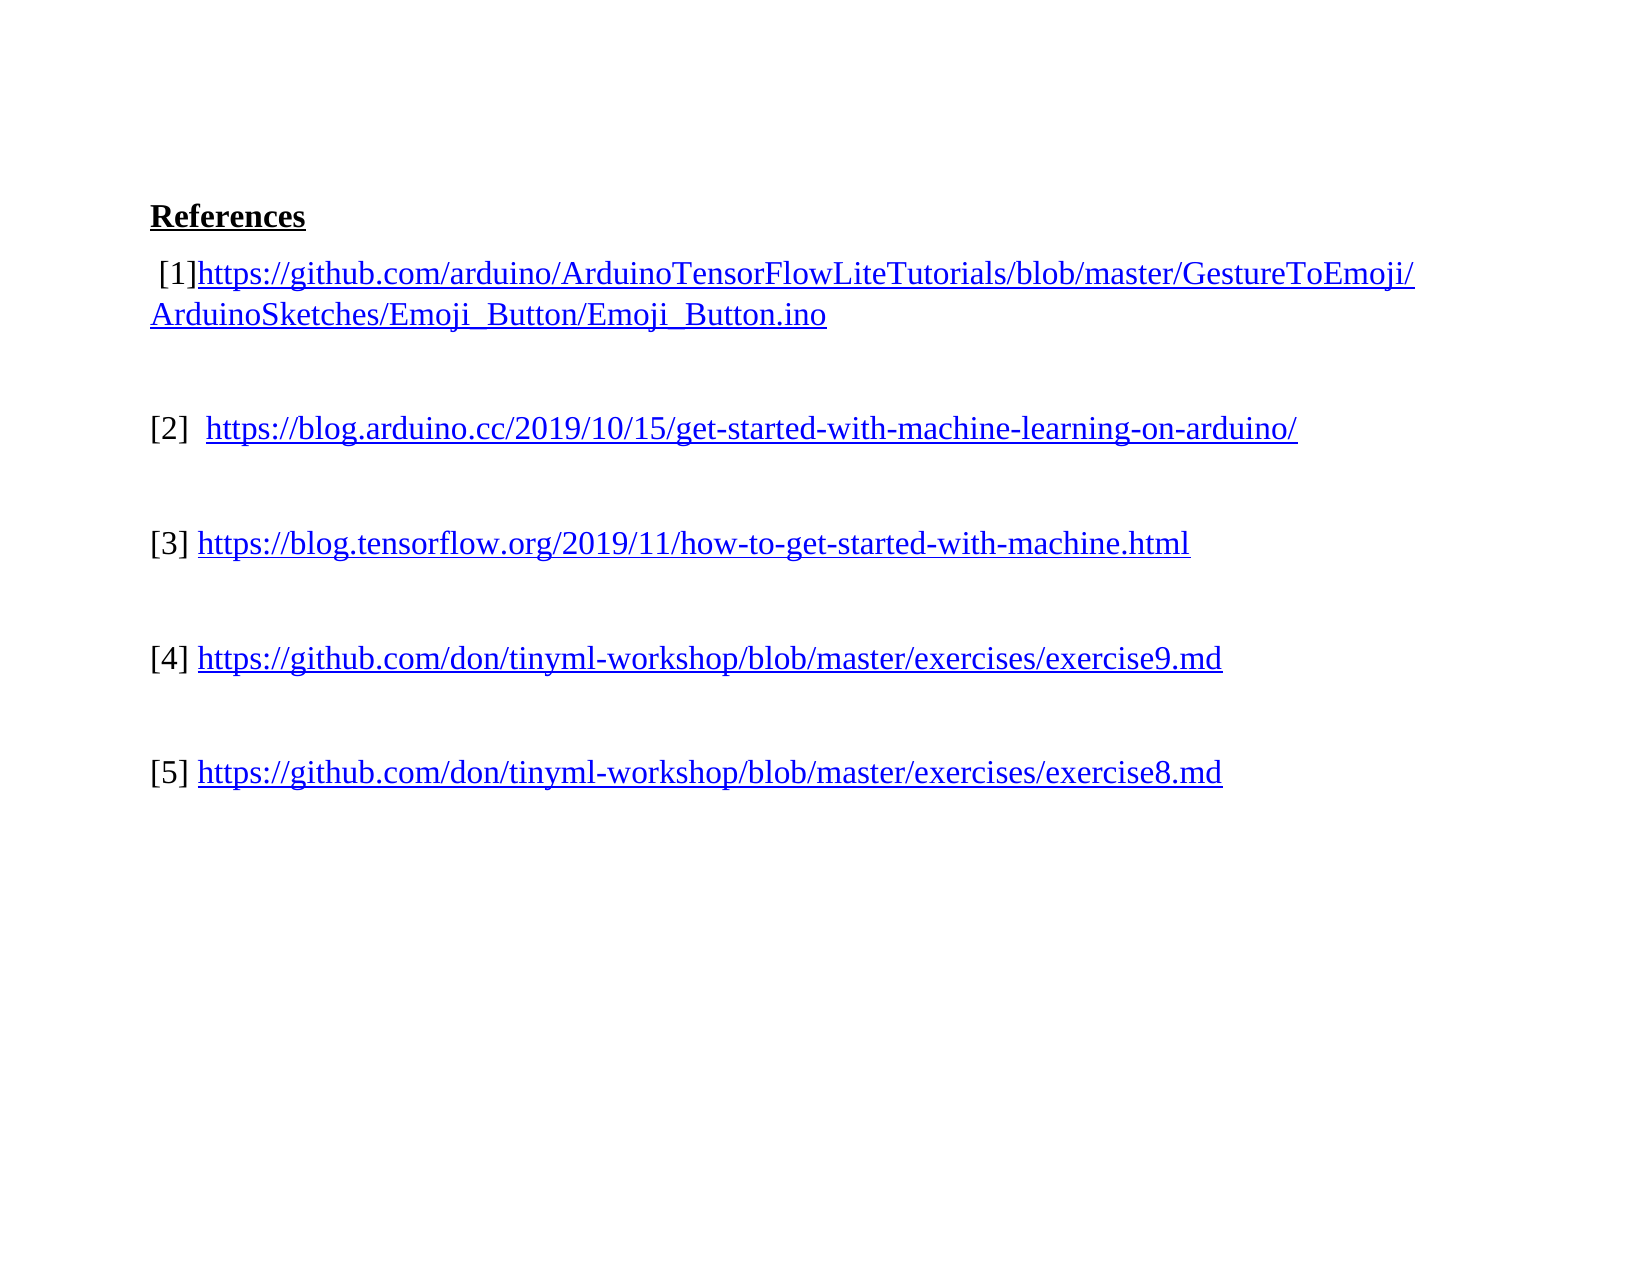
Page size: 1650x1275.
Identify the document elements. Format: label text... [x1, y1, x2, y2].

text [2] https://blog.arduino.cc/2019/10/15/get-started-with-machine-learning-on-arduino/ [150, 409, 1500, 447]
text [5] https://github.com/don/tinyml-workshop/blob/master/exercises/exercise8.md [150, 753, 1500, 791]
text [1]https://github.com/arduino/ArduinoTensorFlowLiteTutorials/blob/master/GestureToEmoji/ArduinoSketches/Emoji_Button/Emoji_Button.ino [150, 254, 1500, 333]
text [4] https://github.com/don/tinyml-workshop/blob/master/exercises/exercise9.md [150, 638, 1500, 676]
text References [150, 196, 1500, 235]
text [3] https://blog.tensorflow.org/2019/11/how-to-get-started-with-machine.html [150, 523, 1500, 562]
